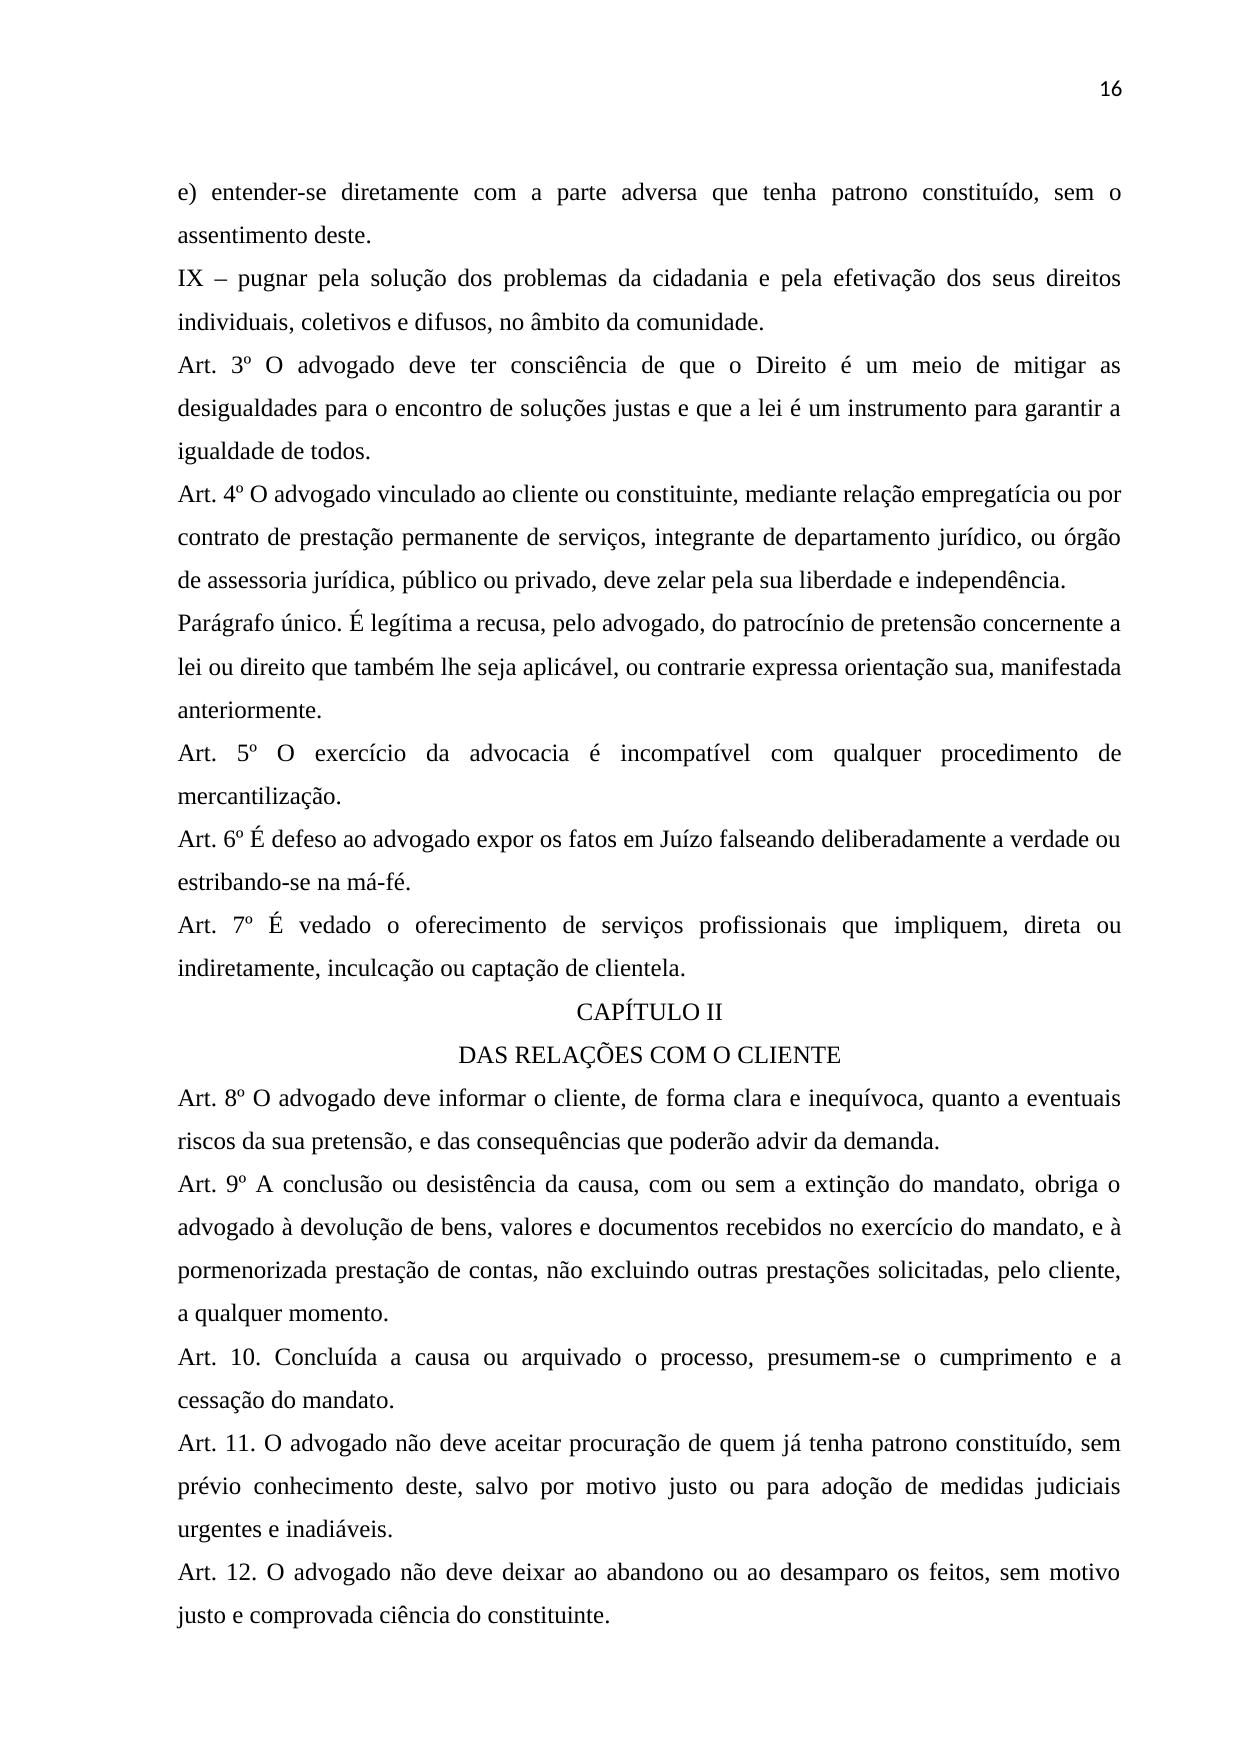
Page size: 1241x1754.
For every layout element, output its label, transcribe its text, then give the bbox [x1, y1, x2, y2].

text Art. 4º O advogado vinculado ao cliente ou constituinte, mediante relação empregatícia ou por contrato de prestação permanente de serviços, integrante de departamento jurídico, ou órgão de assessoria jurídica, público ou privado, deve zelar pela sua liberdade e independência. [177, 479, 1122, 594]
text Art. 9º A conclusão ou desistência da causa, com ou sem a extinção do mandato, obriga o advogado à devolução de bens, valores e documentos recebidos no exercício do mandato, e à pormenorizada prestação de contas, não excluindo outras prestações solicitadas, pelo cliente, a qualquer momento. [177, 1169, 1122, 1327]
text Art. 11. O advogado não deve aceitar procuração de quem já tenha patrono constituído, sem prévio conhecimento deste, salvo por motivo justo ou para adoção de medidas judiciais urgentes e inadiáveis. [177, 1428, 1122, 1543]
text Art. 12. O advogado não deve deixar ao abandono ou ao desamparo os feitos, sem motivo justo e comprovada ciência do constituinte. [177, 1557, 1122, 1629]
text e) entender-se diretamente com a parte adversa que tenha patrono constituído, sem o assentimento deste. [177, 177, 1122, 249]
text Art. 8º O advogado deve informar o cliente, de forma clara e inequívoca, quanto a eventuais riscos da sua pretensão, e das consequências que poderão advir da demanda. [177, 1083, 1122, 1155]
text Art. 10. Concluída a causa ou arquivado o processo, presumem-se o cumprimento e a cessação do mandato. [177, 1342, 1122, 1413]
text Art. 3º O advogado deve ter consciência de que o Direito é um meio de mitigar as desigualdades para o encontro de soluções justas e que a lei é um instrumento para garantir a igualdade de todos. [177, 350, 1122, 465]
text Art. 7º É vedado o oferecimento de serviços profissionais que impliquem, direta ou indiretamente, inculcação ou captação de clientela. [177, 910, 1122, 982]
text Parágrafo único. É legítima a recusa, pelo advogado, do patrocínio de pretensão concernente a lei ou direito que também lhe seja aplicável, ou contrarie expressa orientação sua, manifestada anteriormente. [177, 608, 1122, 723]
text Art. 6º É defeso ao advogado expor os fatos em Juízo falseando deliberadamente a verdade ou estribando-se na má-fé. [177, 824, 1122, 896]
text DAS RELAÇÕES COM O CLIENTE [177, 1040, 1122, 1068]
text Art. 5º O exercício da advocacia é incompatível com qualquer procedimento de mercantilização. [177, 738, 1122, 810]
text CAPÍTULO II [177, 997, 1122, 1025]
text IX – pugnar pela solução dos problemas da cidadania e pela efetivação dos seus direitos individuais, coletivos e difusos, no âmbito da comunidade. [177, 263, 1122, 335]
